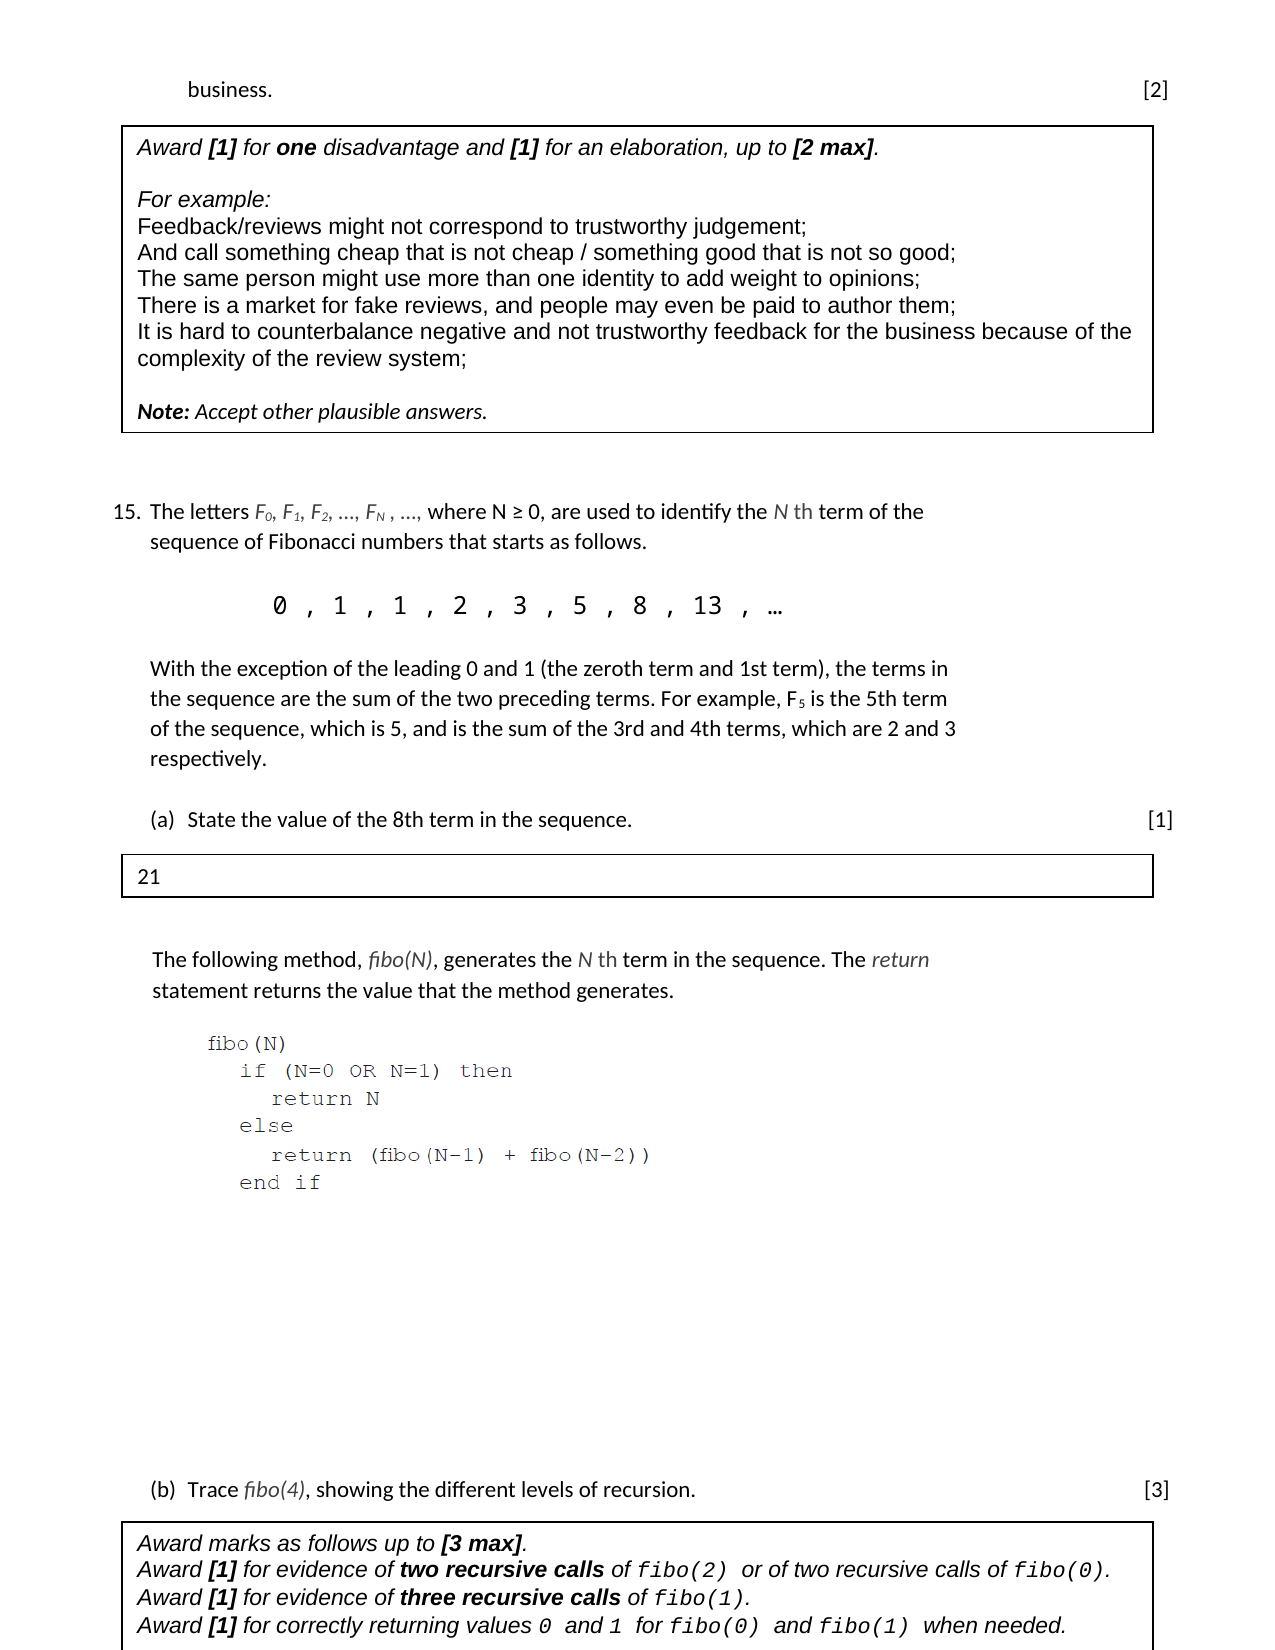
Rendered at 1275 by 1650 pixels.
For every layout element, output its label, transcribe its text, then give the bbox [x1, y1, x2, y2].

list sequence of Fibonacci numbers that starts as follows. [150, 527, 1200, 585]
list the sequence are the sum of the two preceding terms. For example, F5 is the 5th term [150, 684, 1200, 712]
list respectively. [150, 744, 1200, 773]
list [150, 1475, 1200, 1563]
list With the exception of the leading 0 and 1 (the zeroth term and 1st term), the terms in [150, 654, 1200, 682]
list business. [2] [187, 75, 1200, 103]
list The letters F0, F1, F2, …, FN , …, where N ≥ 0, are used to identify the N th term of the [112, 497, 1200, 525]
picture [201, 1023, 658, 1203]
list of the sequence, which is 5, and is the sum of the 3rd and 4th terms, which are 2 and 3 [150, 714, 1200, 742]
list 0 , 1 , 1 , 2 , 3 , 5 , 8 , 13 , … [150, 587, 1200, 652]
text The following method, fibo(N), generates the N th term in the sequence. The return statement returns the value that the method generates. [75, 946, 1200, 1004]
list State the value of the 8th term in the sequence. [1] [150, 805, 1200, 833]
